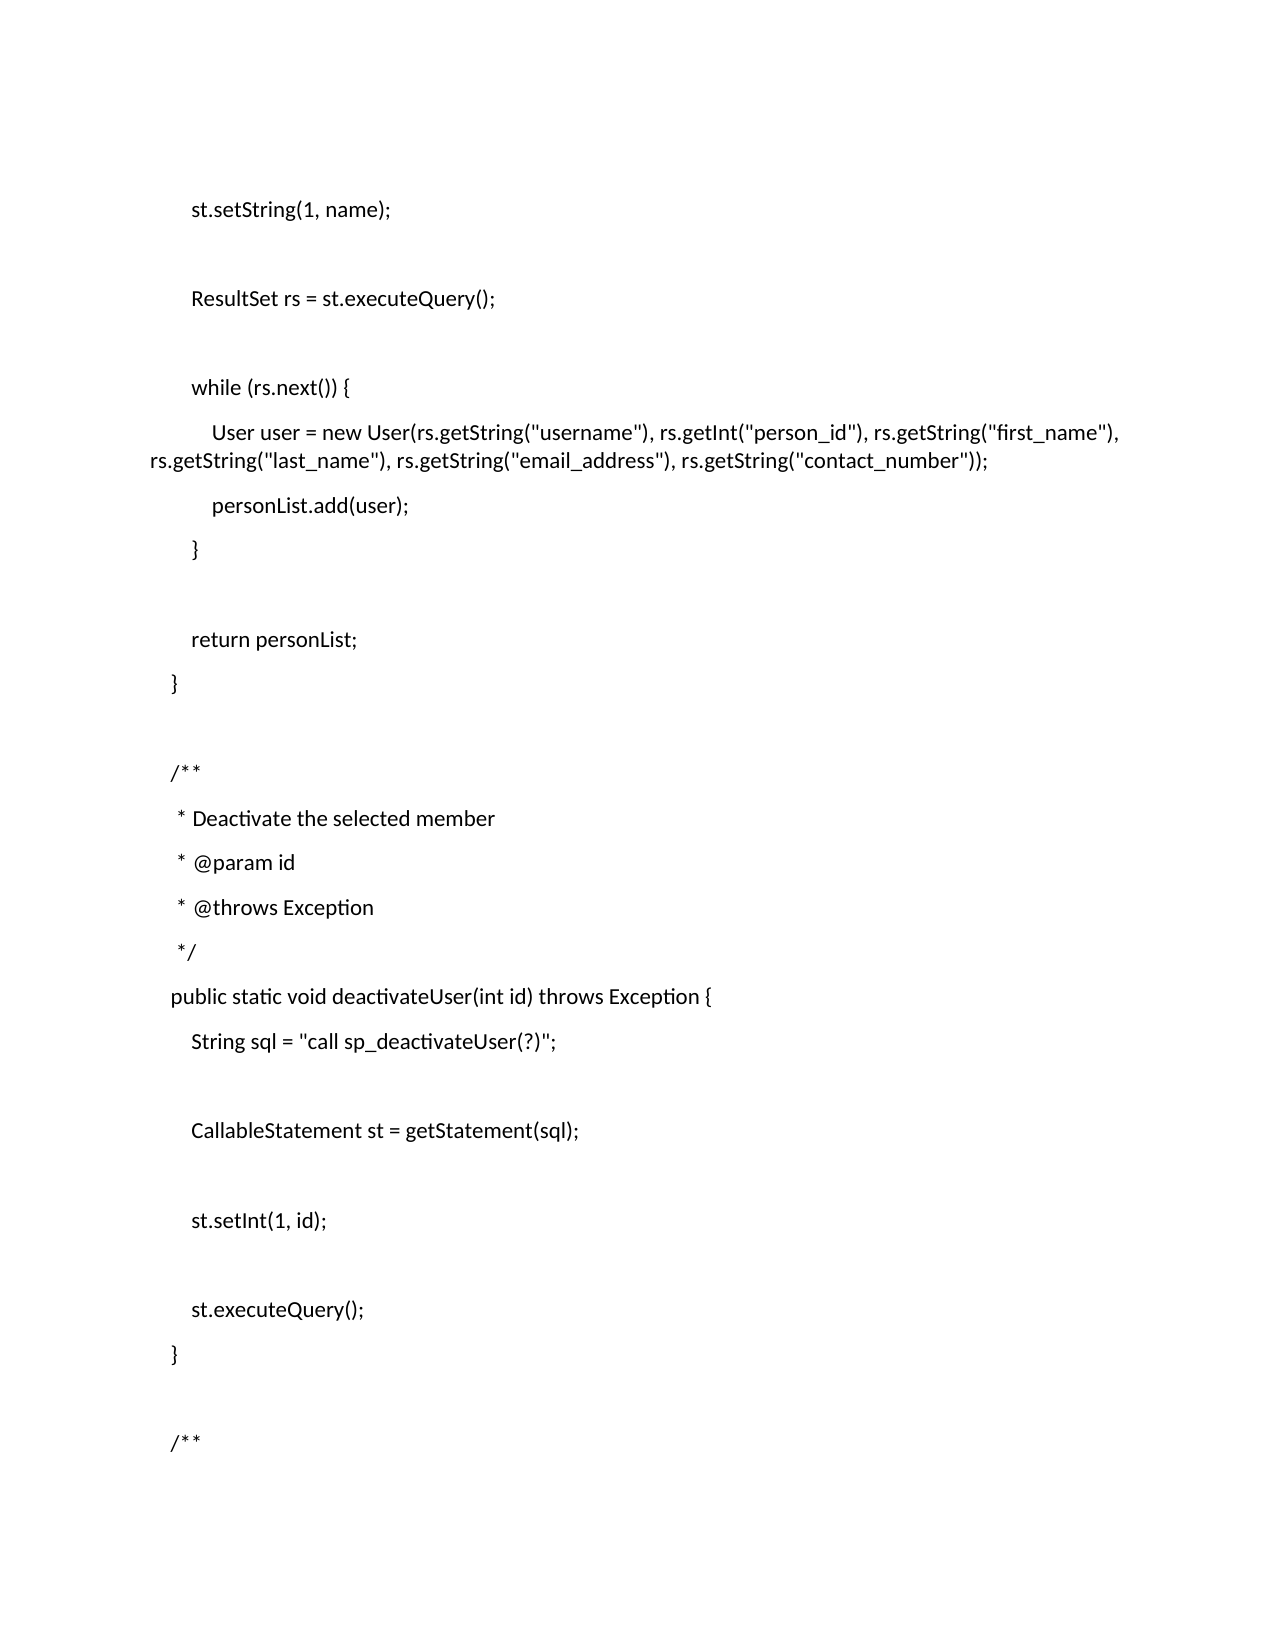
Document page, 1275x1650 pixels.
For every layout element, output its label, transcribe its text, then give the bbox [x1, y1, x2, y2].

text * Deactivate the selected member [150, 804, 1125, 832]
text public static void deactivateUser(int id) throws Exception { [150, 982, 1125, 1010]
text } [150, 669, 1125, 698]
text User user = new User(rs.getString("username"), rs.getInt("person_id"), rs.getString("first_name"), rs.getString("last_name"), rs.getString("email_address"), rs.getString("contact_number")); [150, 418, 1125, 474]
text } [150, 536, 1125, 563]
text st.setString(1, name); [150, 195, 1125, 223]
text while (rs.next()) { [150, 373, 1125, 401]
text /** [150, 759, 1125, 787]
text */ [150, 938, 1125, 966]
text personList.add(user); [150, 491, 1125, 519]
text } [150, 1340, 1125, 1368]
text * @param id [150, 848, 1125, 876]
text st.executeQuery(); [150, 1295, 1125, 1323]
text String sql = "call sp_deactivateUser(?)"; [150, 1027, 1125, 1055]
text /** [150, 1429, 1125, 1457]
text st.setInt(1, id); [150, 1206, 1125, 1234]
text return personList; [150, 625, 1125, 653]
text CallableStatement st = getStatement(sql); [150, 1116, 1125, 1144]
text * @throws Exception [150, 893, 1125, 921]
text ResultSet rs = st.executeQuery(); [150, 284, 1125, 312]
